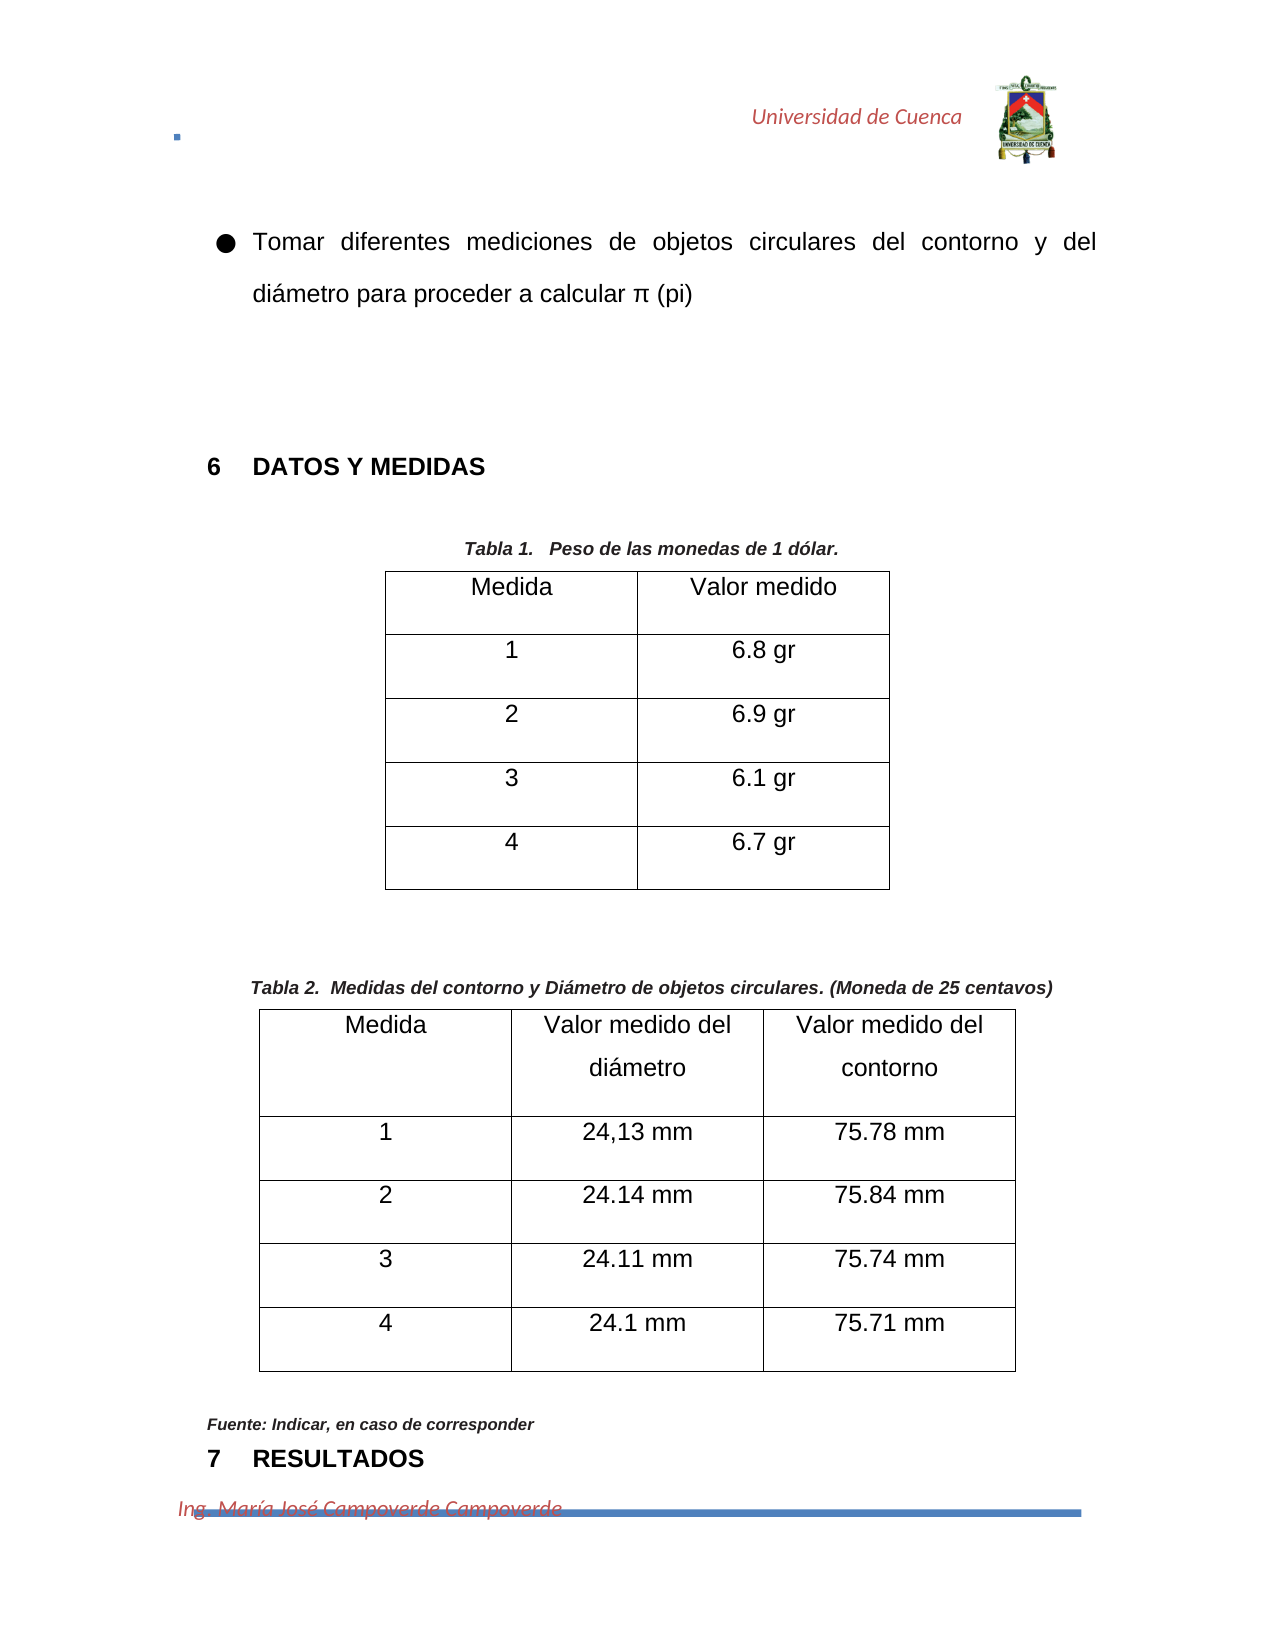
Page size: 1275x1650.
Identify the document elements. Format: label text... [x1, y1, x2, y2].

table_cell 3 [260, 1244, 511, 1307]
table_cell 4 [386, 827, 637, 889]
text Fuente: Indicar, en caso de corresponder [207, 1415, 1098, 1434]
table_cell 1 [260, 1117, 511, 1179]
table_cell 2 [260, 1181, 511, 1243]
table_cell 6.8 gr [638, 635, 889, 698]
table_cell 24,13 mm [512, 1117, 763, 1179]
table_header Valor medido [638, 572, 889, 634]
table_cell 6.1 gr [638, 763, 889, 826]
table_header Medida [386, 572, 637, 634]
table_cell 1 [386, 635, 637, 698]
table_header Medida [260, 1010, 511, 1116]
table_cell 75.71 mm [764, 1308, 1015, 1371]
table_cell 75.84 mm [764, 1181, 1015, 1243]
table_cell 75.78 mm [764, 1117, 1015, 1179]
list DATOS Y MEDIDAS [207, 452, 1098, 481]
table_cell 3 [386, 763, 637, 826]
table_cell 2 [386, 699, 637, 762]
table_header Valor medido del contorno [764, 1010, 1015, 1116]
table_cell 6.9 gr [638, 699, 889, 762]
text Tabla 2. Medidas del contorno y Diámetro de objetos circulares. (Moneda de 25 centavos) [207, 977, 1098, 998]
table_cell 6.7 gr [638, 827, 889, 889]
table_cell 24.1 mm [512, 1308, 763, 1371]
list RESULTADOS [207, 1444, 1098, 1472]
table_cell 24.14 mm [512, 1181, 763, 1243]
list Tomar diferentes mediciones de objetos circulares del contorno y del diámetro para proceder a calcular π (pi) [215, 214, 1098, 308]
table_cell 24.11 mm [512, 1244, 763, 1307]
table_cell 75.74 mm [764, 1244, 1015, 1307]
table_cell 4 [260, 1308, 511, 1371]
text Tabla 1. Peso de las monedas de 1 dólar. [207, 538, 1098, 560]
table_header Valor medido del diámetro [512, 1010, 763, 1116]
picture [989, 73, 1063, 166]
